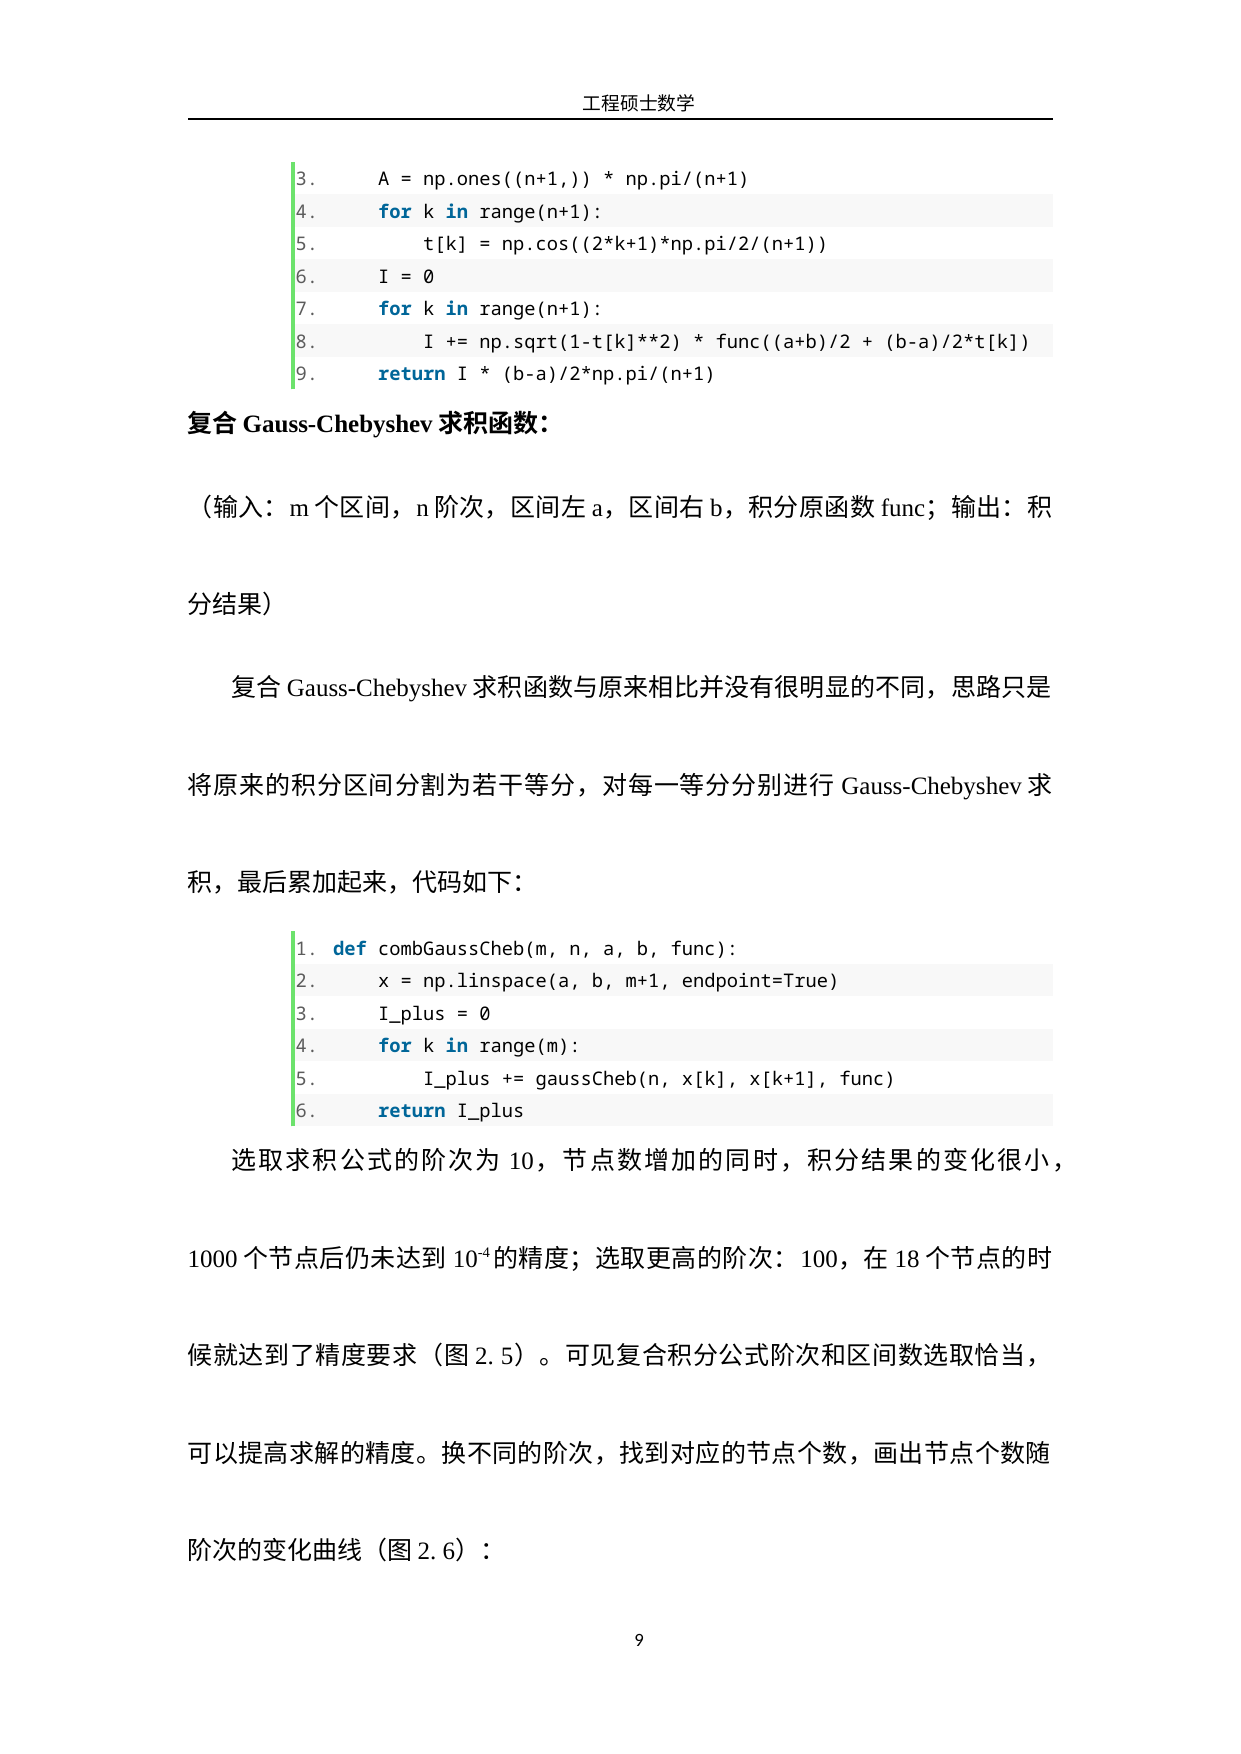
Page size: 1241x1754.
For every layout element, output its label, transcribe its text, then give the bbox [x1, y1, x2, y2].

text 复合Gauss-Chebyshev求积函数： [187, 389, 1053, 454]
list I_plus += gaussCheb(n, x[k], x[k+1], func) [295, 1061, 1053, 1094]
list for k in range(m): [295, 1029, 1053, 1061]
list return I * (b-a)/2*np.pi/(n+1) [295, 357, 1053, 389]
list x = np.linspace(a, b, m+1, endpoint=True) [295, 964, 1053, 996]
text 选取求积公式的阶次为10，节点数增加的同时，积分结果的变化很小，1000个节点后仍未达到10-4的精度；选取更高的阶次：100，在18个节点的时候就达到了精度要求（图2. 5）。可见复合积分公式阶次和区间数选取恰当，可以提高求解的精度。换不同的阶次，找到对应的节点个数，画出节点个数随阶次的变化曲线（图2. 6）： [187, 1126, 1053, 1581]
list for k in range(n+1): [295, 292, 1053, 324]
list t[k] = np.cos((2*k+1)*np.pi/2/(n+1)) [295, 227, 1053, 259]
list I += np.sqrt(1-t[k]**2) * func((a+b)/2 + (b-a)/2*t[k]) [295, 324, 1053, 357]
list for k in range(n+1): [295, 194, 1053, 227]
list return I_plus [295, 1094, 1053, 1126]
list def combGaussCheb(m, n, a, b, func): [295, 931, 1053, 964]
text （输入：m个区间，n阶次，区间左a，区间右b，积分原函数func；输出：积分结果） [187, 473, 1053, 635]
list I = 0 [295, 259, 1053, 292]
list I_plus = 0 [295, 996, 1053, 1029]
list A = np.ones((n+1,)) * np.pi/(n+1) [295, 162, 1053, 194]
text 复合Gauss-Chebyshev求积函数与原来相比并没有很明显的不同，思路只是将原来的积分区间分割为若干等分，对每一等分分别进行Gauss-Chebyshev求积，最后累加起来，代码如下： [187, 653, 1053, 913]
